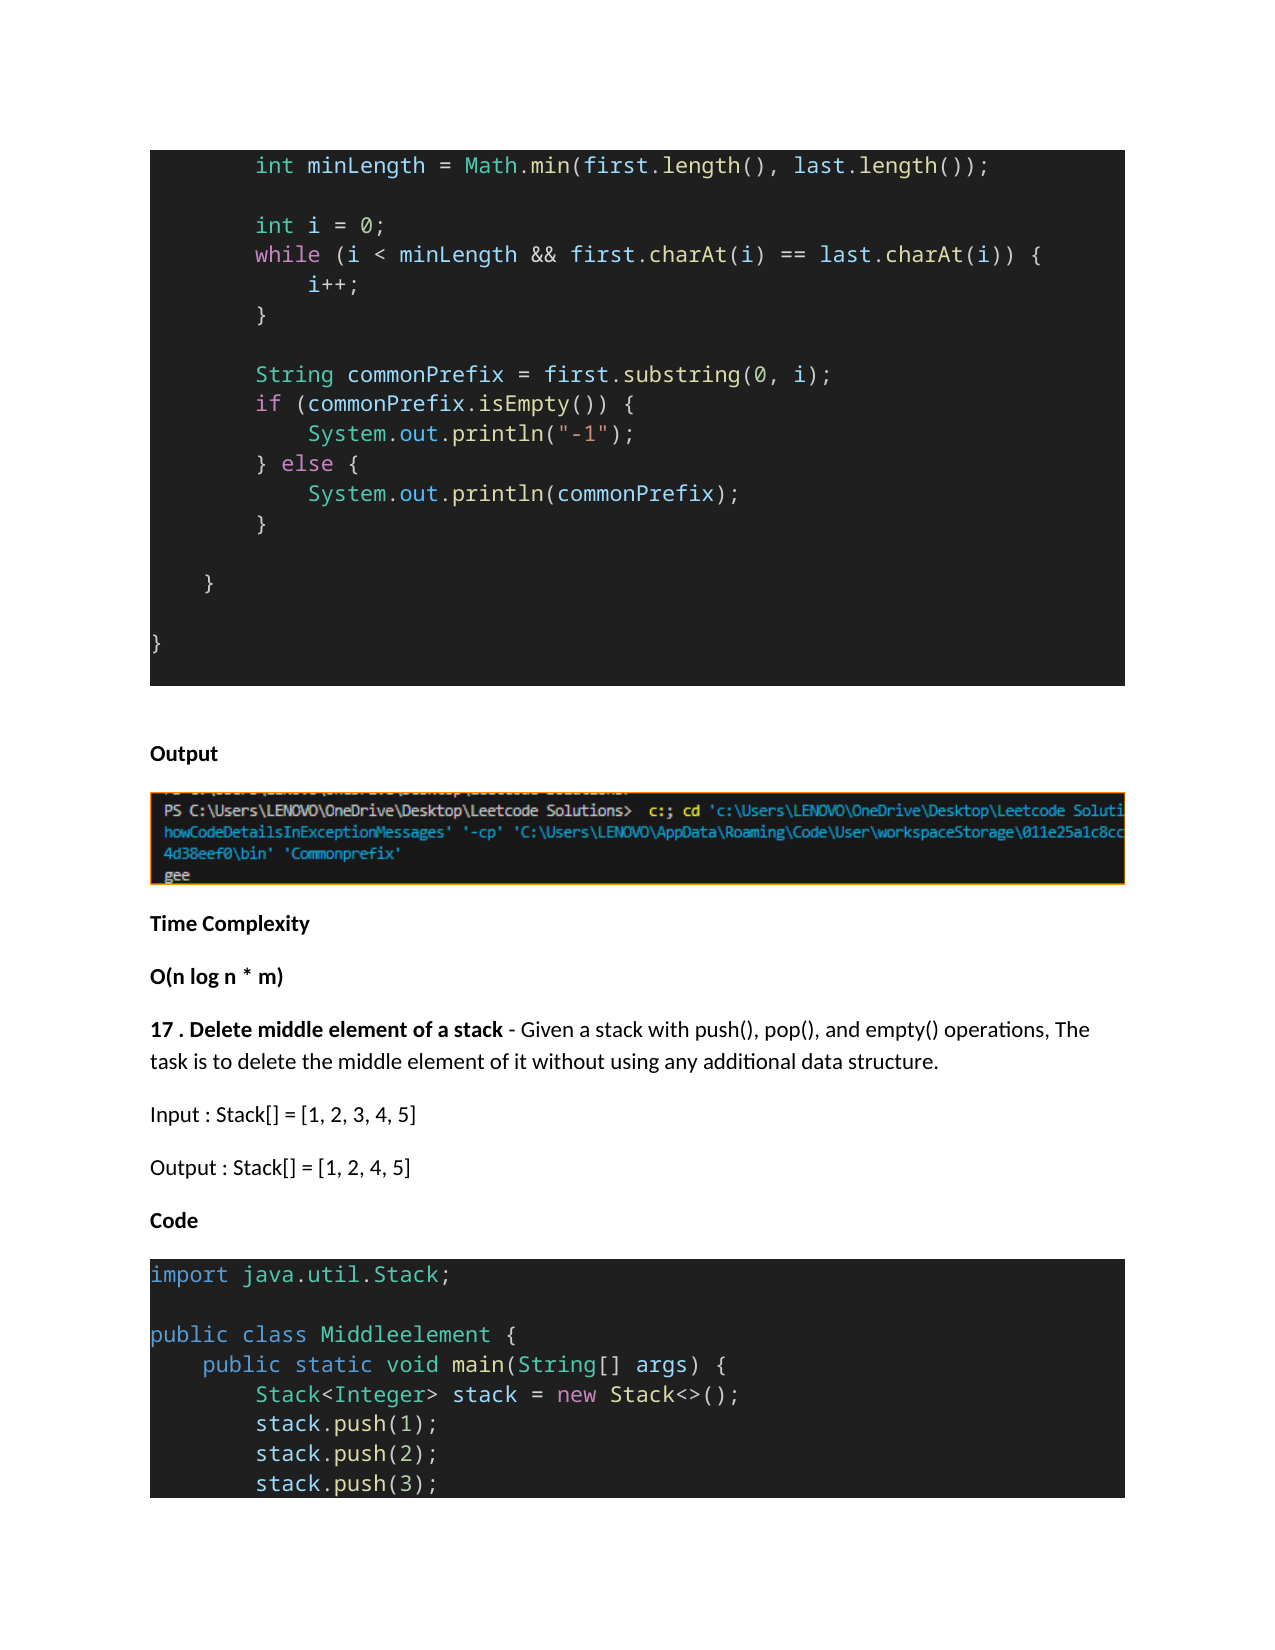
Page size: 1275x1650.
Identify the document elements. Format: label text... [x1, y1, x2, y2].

text i++; [150, 269, 1125, 299]
text } [150, 627, 1125, 656]
text stack.push(3); [150, 1468, 1125, 1498]
text Stack<Integer> stack = new Stack<>(); [150, 1379, 1125, 1408]
text stack.push(2); [150, 1438, 1125, 1468]
text } else { [150, 448, 1125, 478]
text } [150, 299, 1125, 329]
text int minLength = Math.min(first.length(), last.length()); [150, 150, 1125, 180]
text if (commonPrefix.isEmpty()) { [150, 388, 1125, 418]
text System.out.println("-1"); [150, 418, 1125, 448]
text 17 . Delete middle element of a stack - Given a stack with push(), pop(), and empty() operations, The task is to delete the middle element of it without using any additional data structure. [150, 1015, 1125, 1075]
text public class Middleelement { [150, 1319, 1125, 1349]
text int i = 0; [150, 209, 1125, 239]
text } [150, 507, 1125, 537]
text Time Complexity [150, 909, 1125, 937]
text import java.util.Stack; [150, 1259, 1125, 1289]
text stack.push(1); [150, 1408, 1125, 1438]
text Input : Stack[] = [1, 2, 3, 4, 5] [150, 1100, 1125, 1128]
text } [150, 567, 1125, 597]
text System.out.println(commonPrefix); [150, 478, 1125, 507]
text String commonPrefix = first.substring(0, i); [150, 358, 1125, 388]
text Output [150, 739, 1125, 767]
text O(n log n * m) [150, 962, 1125, 990]
text Output : Stack[] = [1, 2, 4, 5] [150, 1153, 1125, 1181]
picture [150, 792, 1125, 885]
text public static void main(String[] args) { [150, 1349, 1125, 1379]
text while (i < minLength && first.charAt(i) == last.charAt(i)) { [150, 239, 1125, 269]
text Code [150, 1206, 1125, 1234]
